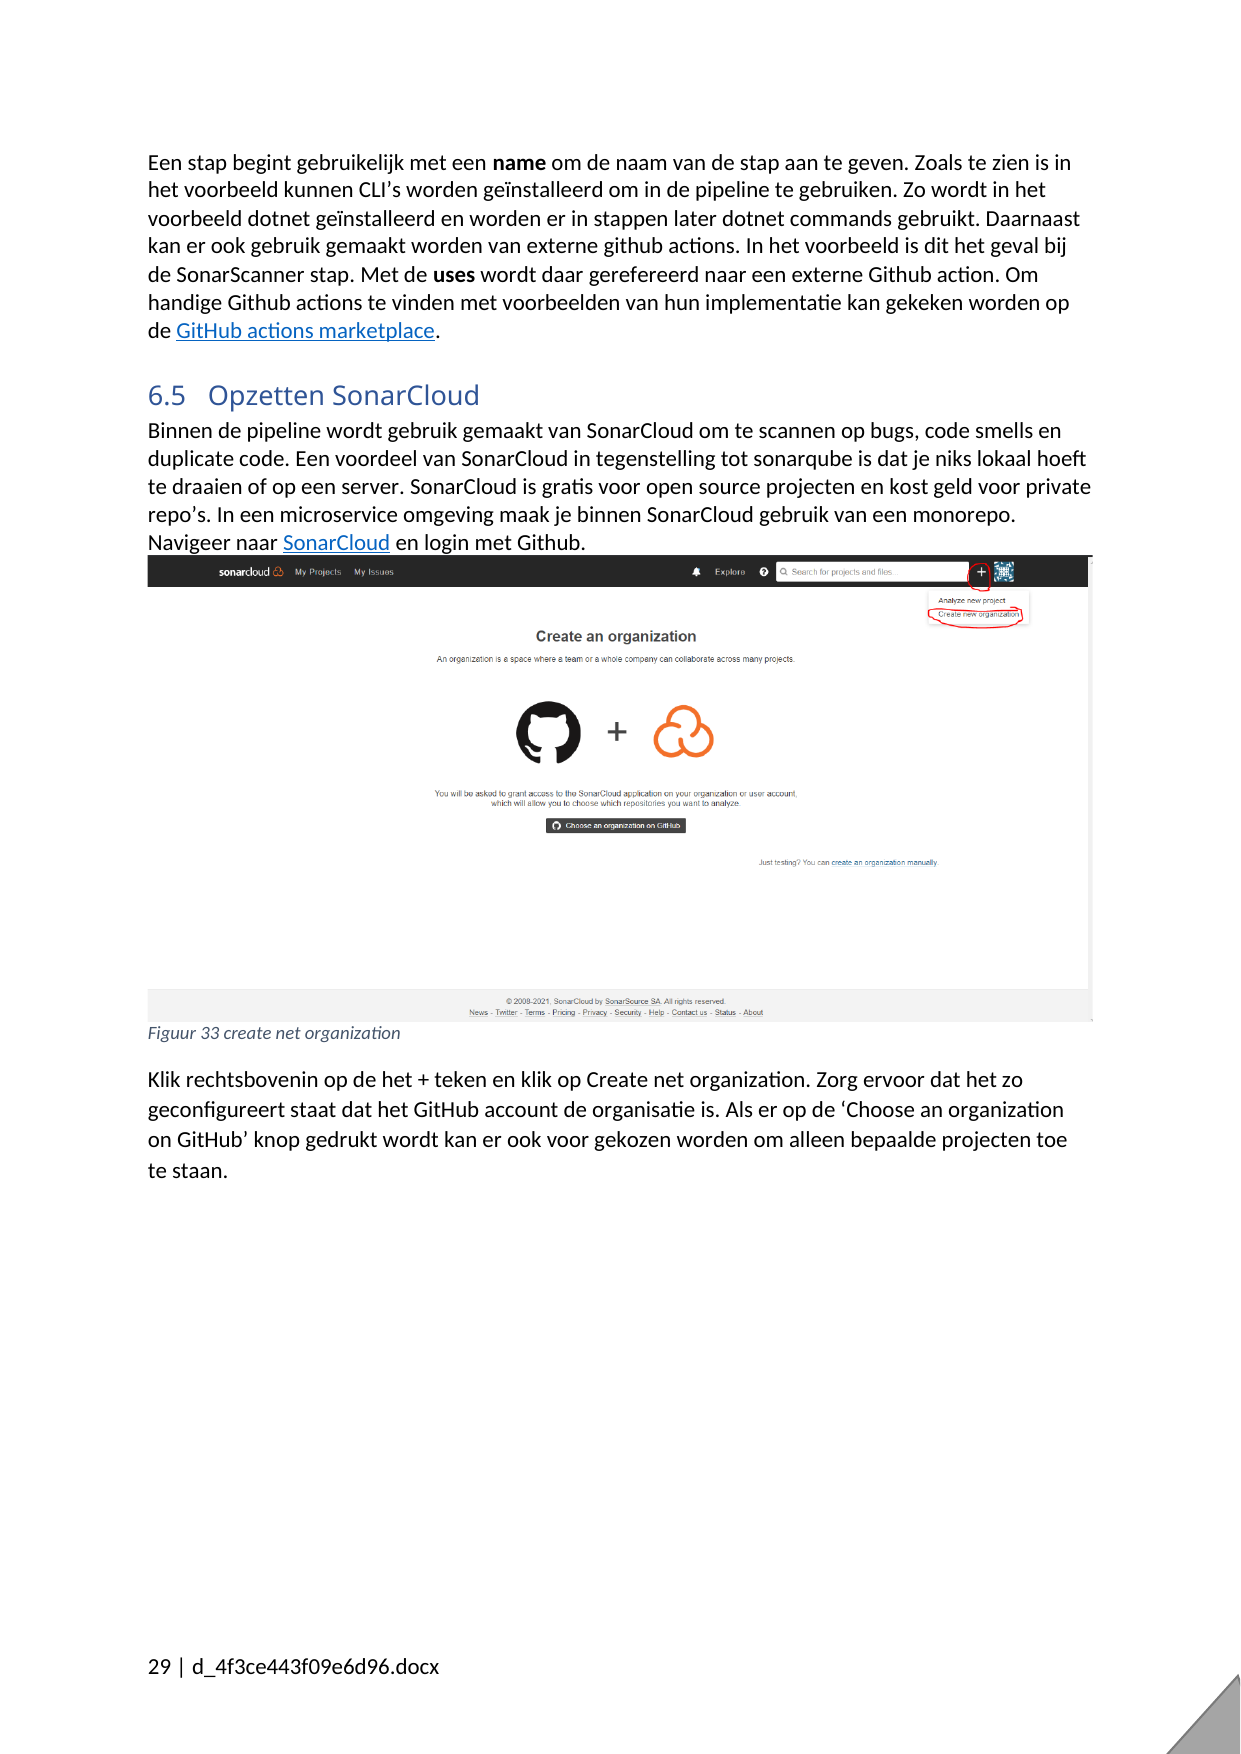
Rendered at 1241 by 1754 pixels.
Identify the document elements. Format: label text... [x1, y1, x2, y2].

picture [147, 555, 1093, 1022]
text Figuur 33 create net organization [148, 1022, 1093, 1044]
text Binnen de pipeline wordt gebruik gemaakt van SonarCloud om te scannen op bugs, code smells en duplicate code. Een voordeel van SonarCloud in tegenstelling tot sonarqube is dat je niks lokaal hoeft te draaien of op een server. SonarCloud is gratis voor open source projecten en kost geld voor private repo’s. In een microservice omgeving maak je binnen SonarCloud gebruik van een monorepo. Navigeer naar SonarCloud en login met Github. [148, 416, 1093, 555]
text Een stap begint gebruikelijk met een name om de naam van de stap aan te geven. Zoals te zien is in het voorbeeld kunnen CLI’s worden geïnstalleerd om in de pipeline te gebruiken. Zo wordt in het voorbeeld dotnet geïnstalleerd en worden er in stappen later dotnet commands gebruikt. Daarnaast kan er ook gebruik gemaakt worden van externe github actions. In het voorbeeld is dit het geval bij de SonarScanner stap. Met de uses wordt daar gerefereerd naar een externe Github action. Om handige Github actions te vinden met voorbeelden van hun implementatie kan gekeken worden op de GitHub actions marketplace. [148, 148, 1093, 344]
text Klik rechtsbovenin op de het + teken en klik op Create net organization. Zorg ervoor dat het zo geconfigureert staat dat het GitHub account de organisatie is. Als er op de ‘Choose an organization on GitHub’ knop gedrukt wordt kan er ook voor gekozen worden om alleen bepaalde projecten toe te staan. [148, 1065, 1093, 1184]
subtitle Opzetten SonarCloud [148, 376, 1093, 413]
